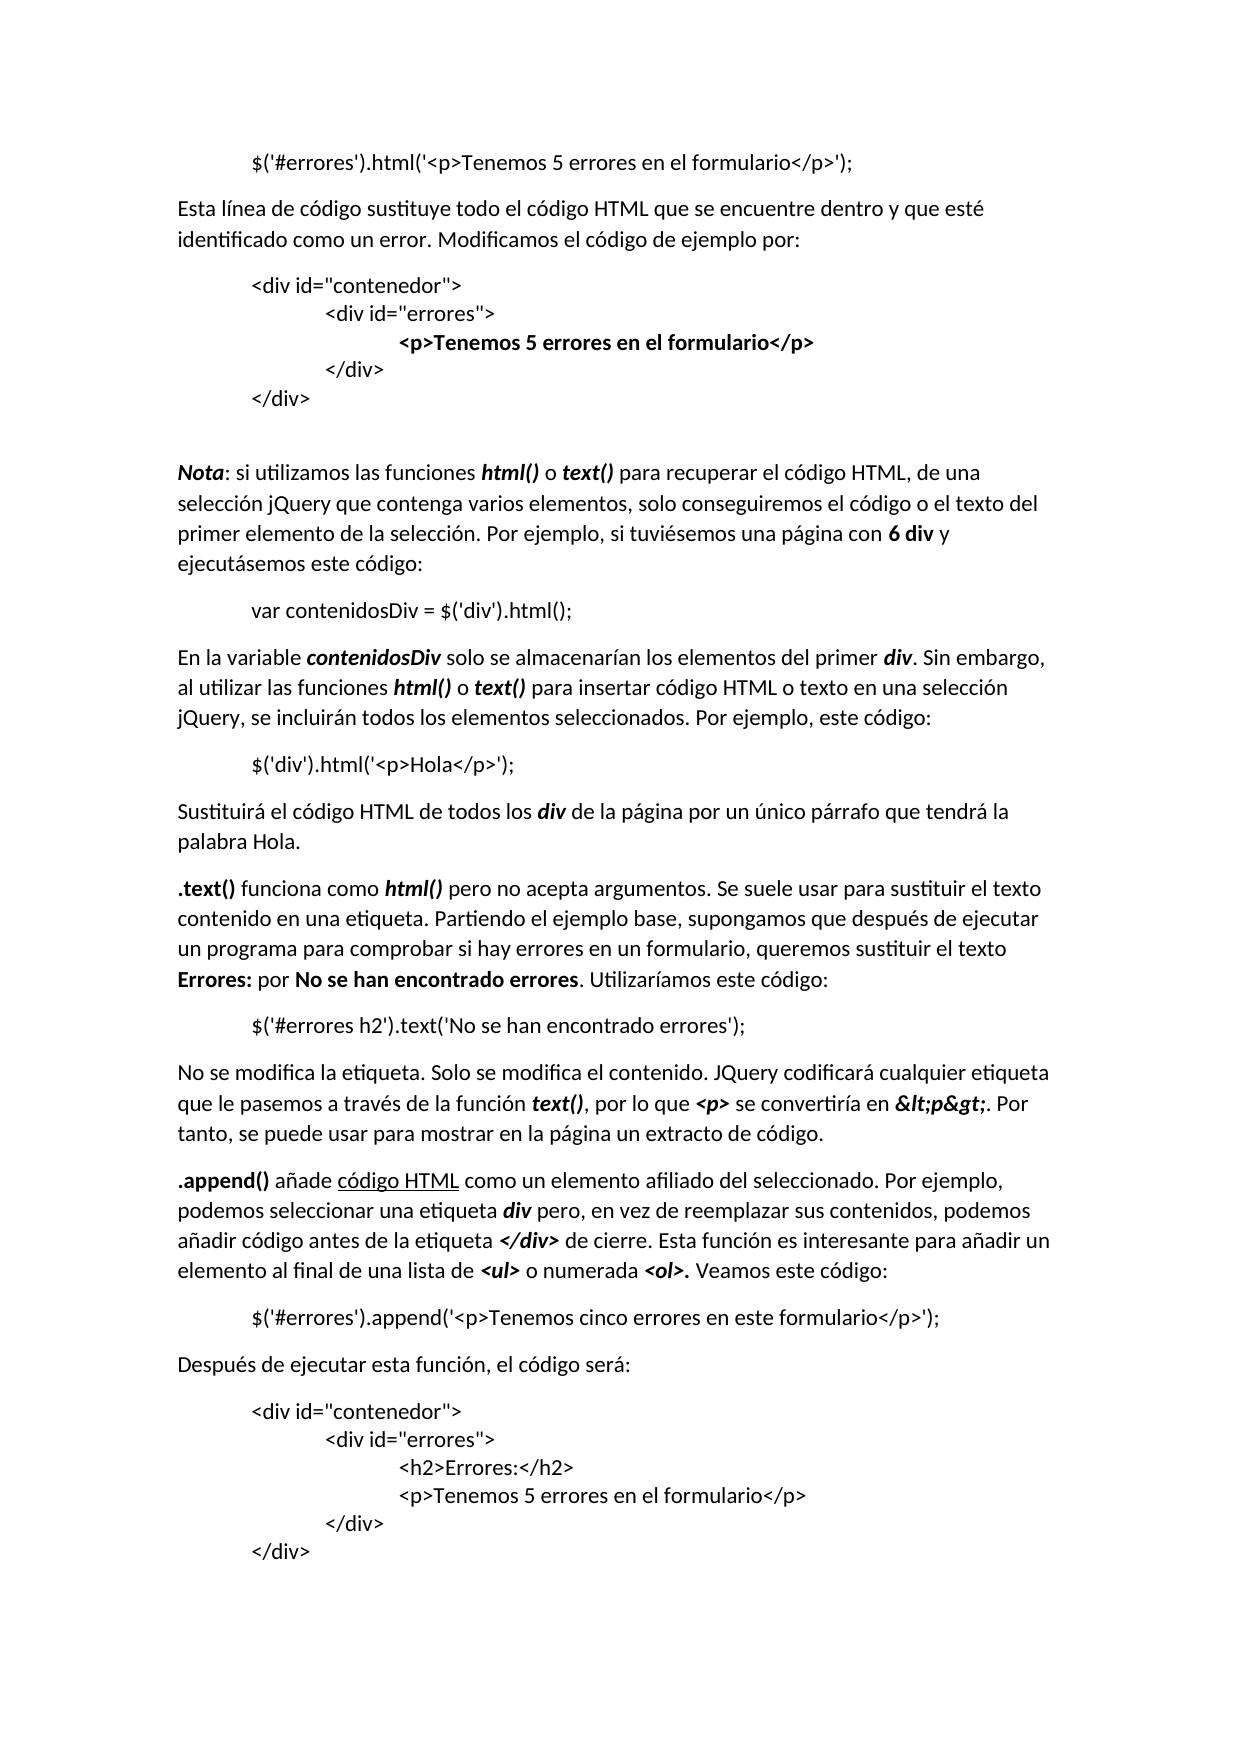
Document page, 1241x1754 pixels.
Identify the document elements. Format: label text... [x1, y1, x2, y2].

text $('#errores').html('<p>Tenemos 5 errores en el formulario</p>'); [177, 148, 1063, 176]
text var contenidosDiv = $('div').html(); [177, 596, 1063, 624]
text En la variable contenidosDiv solo se almacenarían los elementos del primer div. Sin embargo, al utilizar las funciones html() o text() para insertar código HTML o texto en una selección jQuery, se incluirán todos los elementos seleccionados. Por ejemplo, este código: [177, 643, 1063, 731]
text $('div').html('<p>Hola</p>'); [177, 750, 1063, 778]
text .append() añade código HTML como un elemento afiliado del seleccionado. Por ejemplo, podemos seleccionar una etiqueta div pero, en vez de reemplazar sus contenidos, podemos añadir código antes de la etiqueta </div> de cierre. Esta función es interesante para añadir un elemento al final de una lista de <ul> o numerada <ol>. Veamos este código: [177, 1166, 1063, 1284]
text <div id="errores"> [177, 1425, 1063, 1453]
text </div> [177, 1509, 1063, 1537]
text Esta línea de código sustituye todo el código HTML que se encuentre dentro y que esté identificado como un error. Modificamos el código de ejemplo por: [177, 194, 1063, 253]
text </div> [177, 356, 1063, 384]
text </div> [177, 1537, 1063, 1565]
text <div id="contenedor"> [177, 1397, 1063, 1425]
text <h2>Errores:</h2> [177, 1453, 1063, 1481]
text $('#errores h2').text('No se han encontrado errores'); [177, 1012, 1063, 1040]
text $('#errores').append('<p>Tenemos cinco errores en este formulario</p>'); [177, 1303, 1063, 1331]
text Nota: si utilizamos las funciones html() o text() para recuperar el código HTML, de una selección jQuery que contenga varios elementos, solo conseguiremos el código o el texto del primer elemento de la selección. Por ejemplo, si tuviésemos una página con 6 div y ejecutásemos este código: [177, 458, 1063, 577]
text Después de ejecutar esta función, el código será: [177, 1350, 1063, 1378]
text No se modifica la etiqueta. Solo se modifica el contenido. JQuery codificará cualquier etiqueta que le pasemos a través de la función text(), por lo que <p> se convertiría en &lt;p&gt;. Por tanto, se puede usar para mostrar en la página un extracto de código. [177, 1058, 1063, 1147]
text .text() funciona como html() pero no acepta argumentos. Se suele usar para sustituir el texto contenido en una etiqueta. Partiendo el ejemplo base, supongamos que después de ejecutar un programa para comprobar si hay errores en un formulario, queremos sustituir el texto Errores: por No se han encontrado errores. Utilizaríamos este código: [177, 874, 1063, 993]
text <p>Tenemos 5 errores en el formulario</p> [177, 328, 1063, 356]
text <p>Tenemos 5 errores en el formulario</p> [177, 1481, 1063, 1509]
text <div id="errores"> [177, 299, 1063, 328]
text <div id="contenedor"> [177, 272, 1063, 299]
text Sustituirá el código HTML de todos los div de la página por un único párrafo que tendrá la palabra Hola. [177, 797, 1063, 855]
text </div> [177, 384, 1063, 412]
